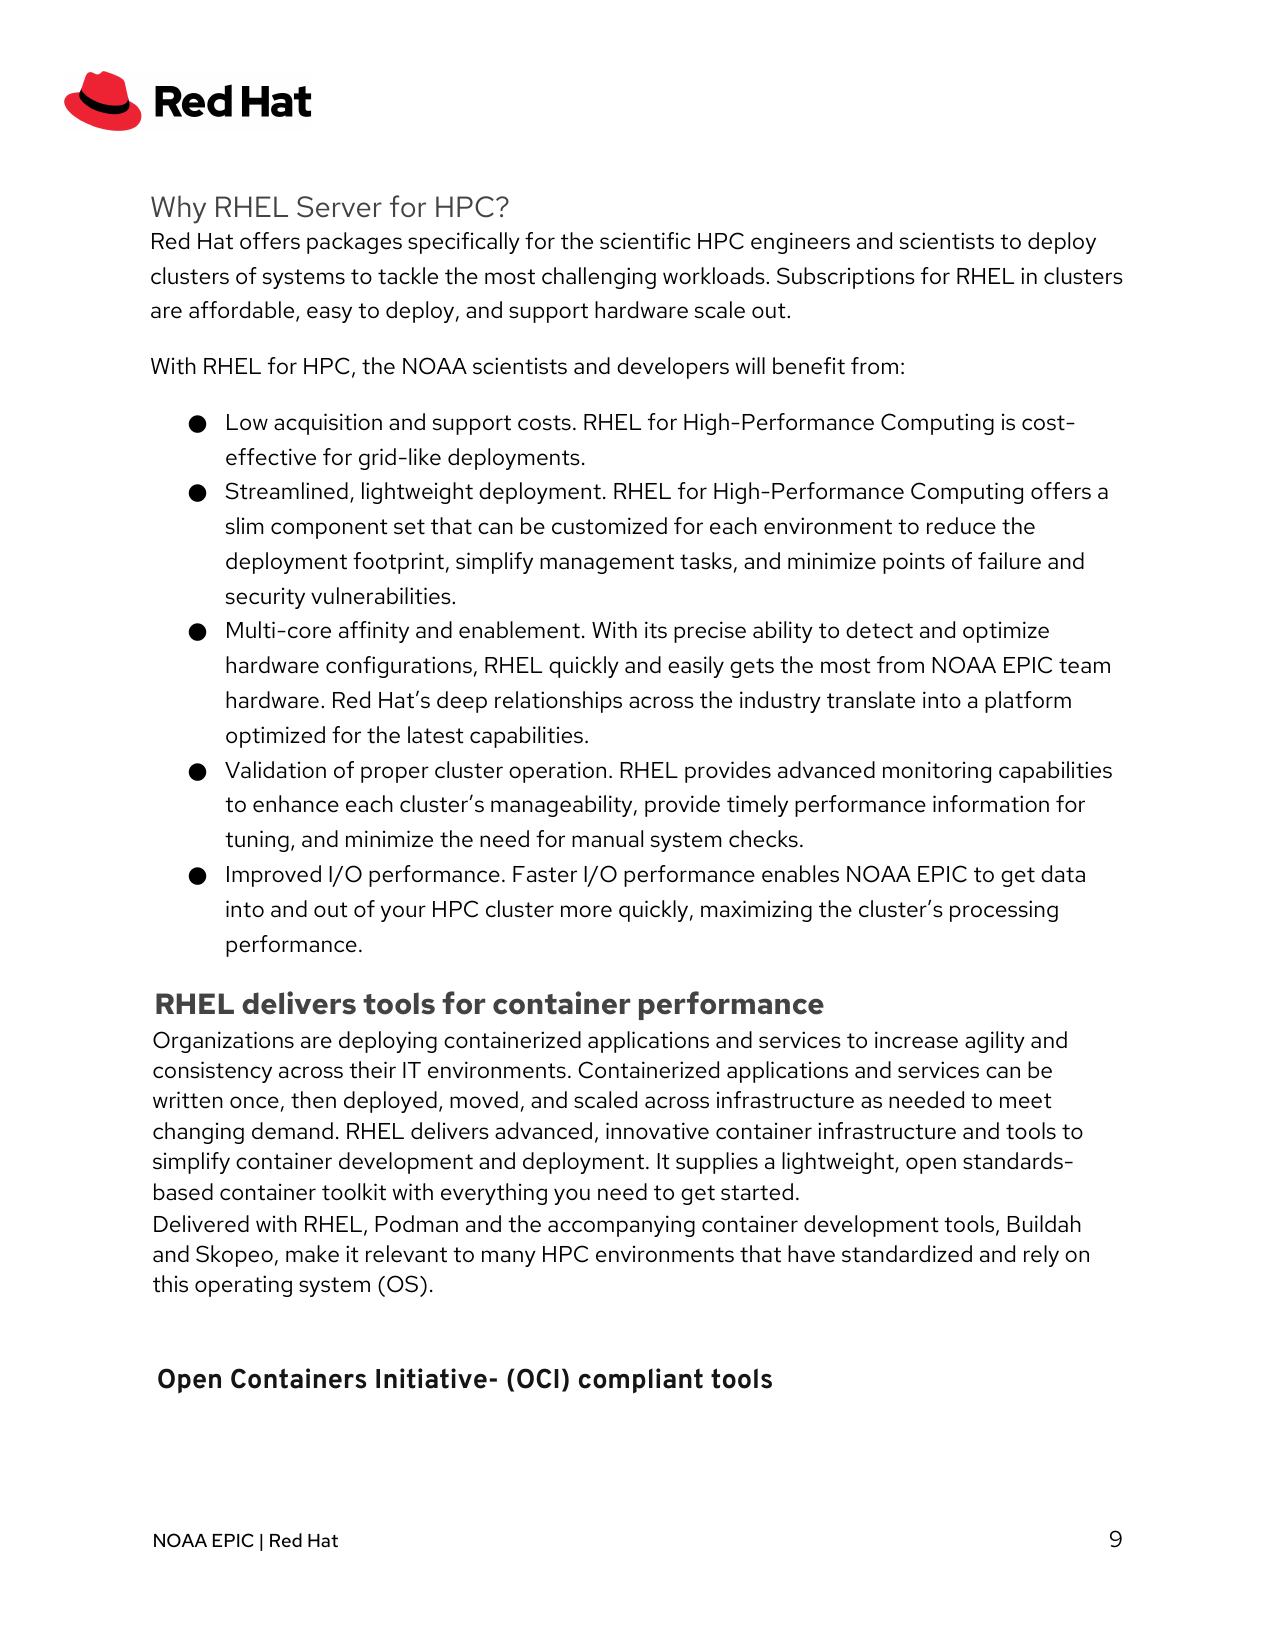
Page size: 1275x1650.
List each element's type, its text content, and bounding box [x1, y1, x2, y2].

subtitle RHEL delivers tools for container performance [154, 984, 1125, 1023]
list Multi-core affinity and enablement. With its precise ability to detect and optimize hardware configurations, RHEL quickly and easily gets the most from NOAA EPIC team hardware. Red Hat’s deep relationships across the industry translate into a platform optimized for the latest capabilities. [187, 616, 1125, 750]
list Streamlined, lightweight deployment. RHEL for High-Performance Computing offers a slim component set that can be customized for each environment to reduce the deployment footprint, simplify management tasks, and minimize points of failure and security vulnerabilities. [187, 476, 1125, 611]
subtitle Open Containers Initiative- (OCI) compliant tools [150, 1365, 1125, 1399]
subtitle Why RHEL Server for HPC? [150, 187, 1125, 226]
list Improved I/O performance. Faster I/O performance enables NOAA EPIC to get data into and out of your HPC cluster more quickly, maximizing the cluster’s processing performance. [187, 859, 1125, 959]
picture [64, 71, 312, 131]
list Low acquisition and support costs. RHEL for High-Performance Computing is cost-effective for grid-like deployments. [187, 407, 1125, 472]
text With RHEL for HPC, the NOAA scientists and developers will benefit from: [150, 351, 1125, 382]
text Organizations are deploying containerized applications and services to increase agility and consistency across their IT environments. Containerized applications and services can be written once, then deployed, moved, and scaled across infrastructure as needed to meet changing demand. RHEL delivers advanced, innovative container infrastructure and tools to simplify container development and deployment. It supplies a lightweight, open standards-based container toolkit with everything you need to get started. [152, 1025, 1125, 1207]
list Validation of proper cluster operation. RHEL provides advanced monitoring capabilities to enhance each cluster’s manageability, provide timely performance information for tuning, and minimize the need for manual system checks. [187, 755, 1125, 855]
text Red Hat offers packages specifically for the scientific HPC engineers and scientists to deploy clusters of systems to tackle the most challenging workloads. Subscriptions for RHEL in clusters are affordable, easy to deploy, and support hardware scale out. [150, 226, 1125, 326]
text Delivered with RHEL, Podman and the accompanying container development tools, Buildah and Skopeo, make it relevant to many HPC environments that have standardized and rely on this operating system (OS). [152, 1209, 1125, 1300]
